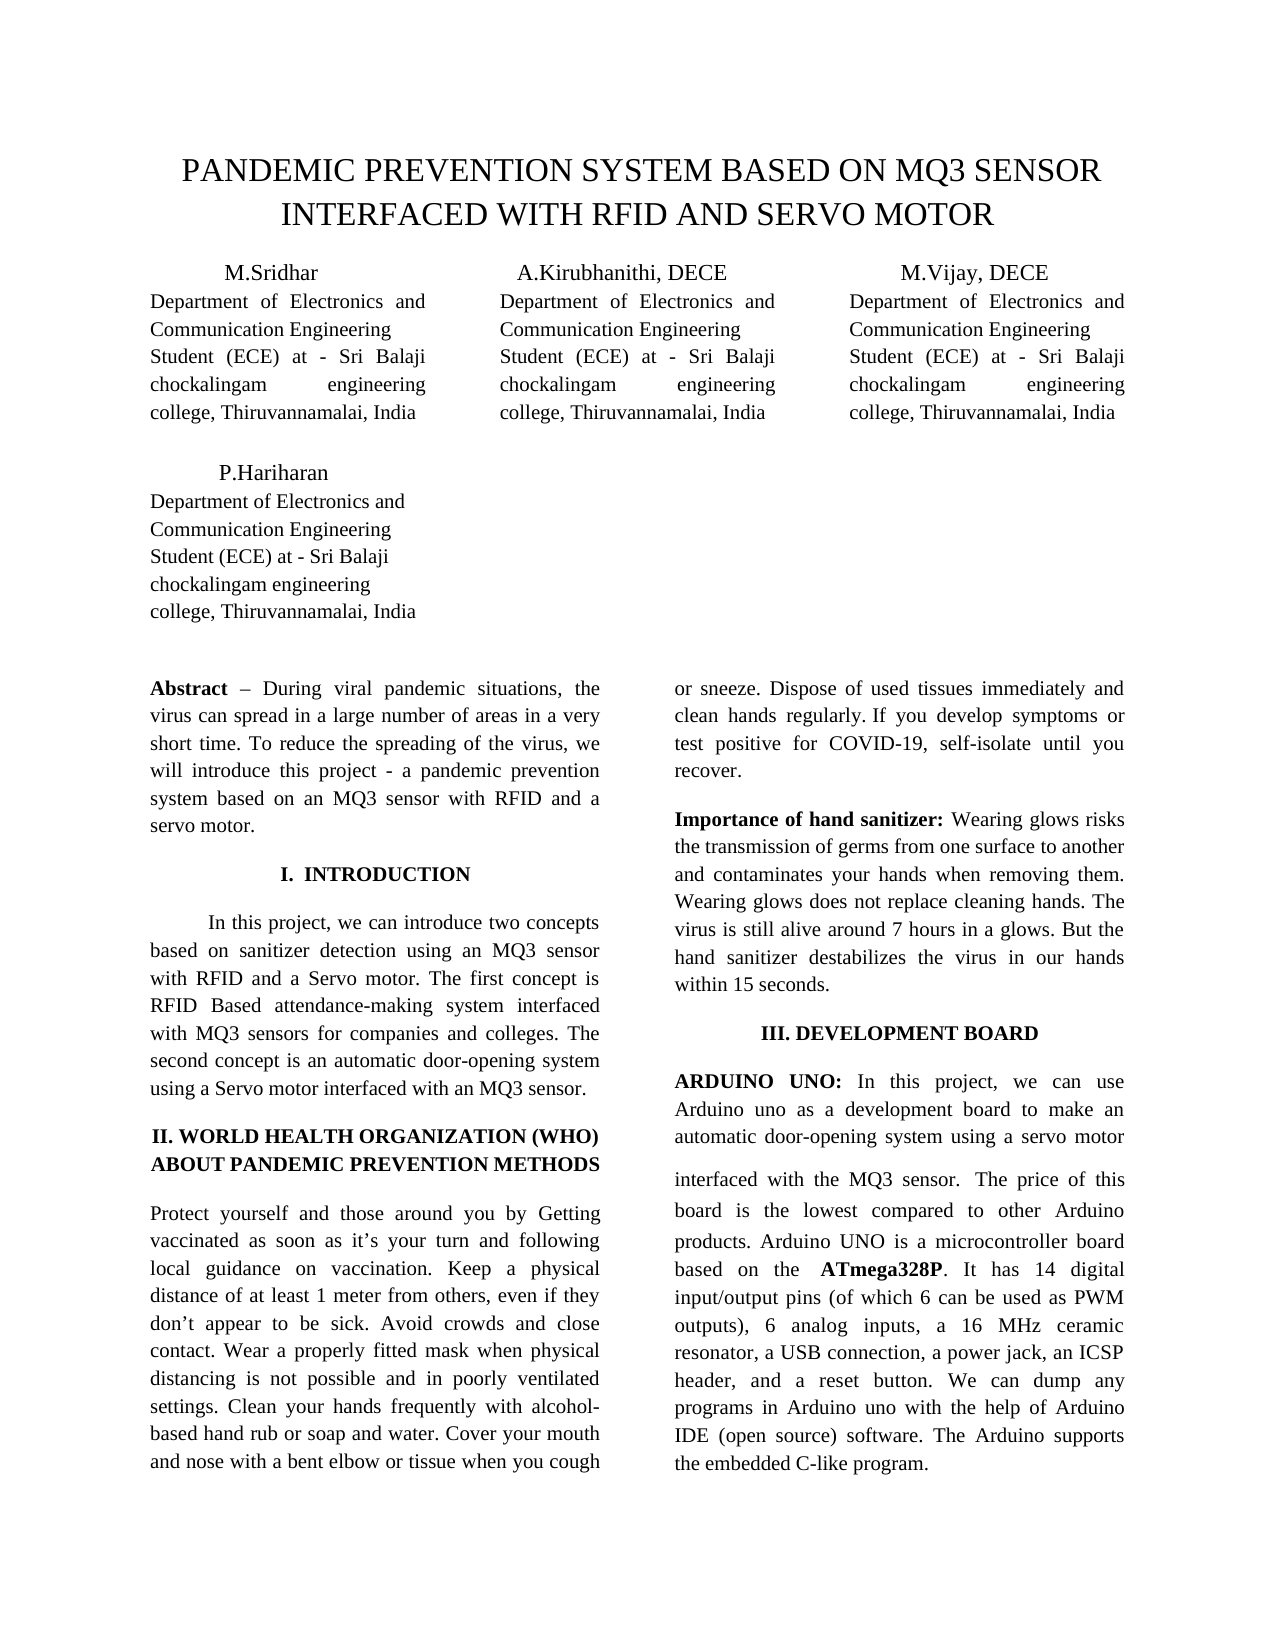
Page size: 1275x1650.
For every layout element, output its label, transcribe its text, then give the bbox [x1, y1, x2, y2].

text Abstract – During viral pandemic situations, the virus can spread in a large number of areas in a very short time. To reduce the spreading of the virus, we will introduce this project - a pandemic prevention system based on an MQ3 sensor with RFID and a servo motor. [150, 675, 601, 837]
text Department of Electronics and Communication Engineering [499, 289, 775, 341]
text M.Sridhar [150, 259, 426, 285]
text II. WORLD HEALTH ORGANIZATION (WHO) ABOUT PANDEMIC PREVENTION METHODS [150, 1124, 601, 1176]
text Department of Electronics and Communication Engineering [150, 289, 426, 341]
text Student (ECE) at - Sri Balaji chockalingam engineering college, Thiruvannamalai, India [849, 344, 1125, 424]
text Protect yourself and those around you by Getting vaccinated as soon as it’s your turn and following local guidance on vaccination. Keep a physical distance of at least 1 meter from others, even if they don’t appear to be sick. Avoid crowds and close contact. Wear a properly fitted mask when physical distancing is not possible and in poorly ventilated settings. Clean your hands frequently with alcohol-based hand rub or soap and water. Cover your mouth and nose with a bent elbow or tissue when you cough or sneeze. Dispose of used tissues immediately and clean hands regularly. If you develop symptoms or test positive for COVID-19, self-isolate until you recover. [674, 675, 1125, 782]
text P.Hariharan [150, 459, 1125, 485]
text Student (ECE) at - Sri Balaji [150, 544, 1125, 568]
text PANDEMIC PREVENTION SYSTEM BASED ON MQ3 SENSOR INTERFACED WITH RFID AND SERVO MOTOR [150, 150, 1125, 232]
text Department of Electronics and Communication Engineering [849, 289, 1125, 341]
text M.Vijay, DECE [849, 259, 1125, 285]
text Importance of hand sanitizer: Wearing glows risks the transmission of germs from one surface to another and contaminates your hands when removing them. Wearing glows does not replace cleaning hands. The virus is still alive around 7 hours in a glows. But the hand sanitizer destabilizes the virus in our hands within 15 seconds. [674, 807, 1125, 996]
text Communication Engineering [150, 517, 1125, 541]
text ARDUINO UNO: In this project, we can use Arduino uno as a development board to make an automatic door-opening system using a servo motor interfaced with the MQ3 sensor. The price of this board is the lowest compared to other Arduino products. Arduino UNO is a microcontroller board based on the ATmega328P. It has 14 digital input/output pins (of which 6 can be used as PWM outputs), 6 analog inputs, a 16 MHz ceramic resonator, a USB connection, a power jack, an ICSP header, and a reset button. We can dump any programs in Arduino uno with the help of Arduino IDE (open source) software. The Arduino supports the embedded C-like program. [674, 1069, 1125, 1257]
text Student (ECE) at - Sri Balaji chockalingam engineering college, Thiruvannamalai, India [150, 344, 426, 424]
text In this project, we can introduce two concepts based on sanitizer detection using an MQ3 sensor with RFID and a Servo motor. The first concept is RFID Based attendance-making system interfaced with MQ3 sensors for companies and colleges. The second concept is an automatic door-opening system using a Servo motor interfaced with an MQ3 sensor. [150, 910, 601, 1100]
text Protect yourself and those around you by Getting vaccinated as soon as it’s your turn and following local guidance on vaccination. Keep a physical distance of at least 1 meter from others, even if they don’t appear to be sick. Avoid crowds and close contact. Wear a properly fitted mask when physical distancing is not possible and in poorly ventilated settings. Clean your hands frequently with alcohol-based hand rub or soap and water. Cover your mouth and nose with a bent elbow or tissue when you cough or sneeze. Dispose of used tissues immediately and clean hands regularly. If you develop symptoms or test positive for COVID-19, self-isolate until you recover. [150, 1200, 601, 1473]
text I. INTRODUCTION [150, 862, 601, 886]
text A.Kirubhanithi, DECE [499, 259, 775, 285]
text college, Thiruvannamalai, India [150, 599, 1125, 623]
text chockalingam engineering [150, 572, 1125, 596]
text III. DEVELOPMENT BOARD [674, 1021, 1125, 1045]
text Department of Electronics and [150, 489, 1125, 513]
text Student (ECE) at - Sri Balaji chockalingam engineering college, Thiruvannamalai, India [499, 344, 775, 424]
text ARDUINO UNO: In this project, we can use Arduino uno as a development board to make an automatic door-opening system using a servo motor interfaced with the MQ3 sensor. The price of this board is the lowest compared to other Arduino products. Arduino UNO is a microcontroller board based on the ATmega328P. It has 14 digital input/output pins (of which 6 can be used as PWM outputs), 6 analog inputs, a 16 MHz ceramic resonator, a USB connection, a power jack, an ICSP header, and a reset button. We can dump any programs in Arduino uno with the help of Arduino IDE (open source) software. The Arduino supports the embedded C-like program. [674, 1364, 1125, 1474]
